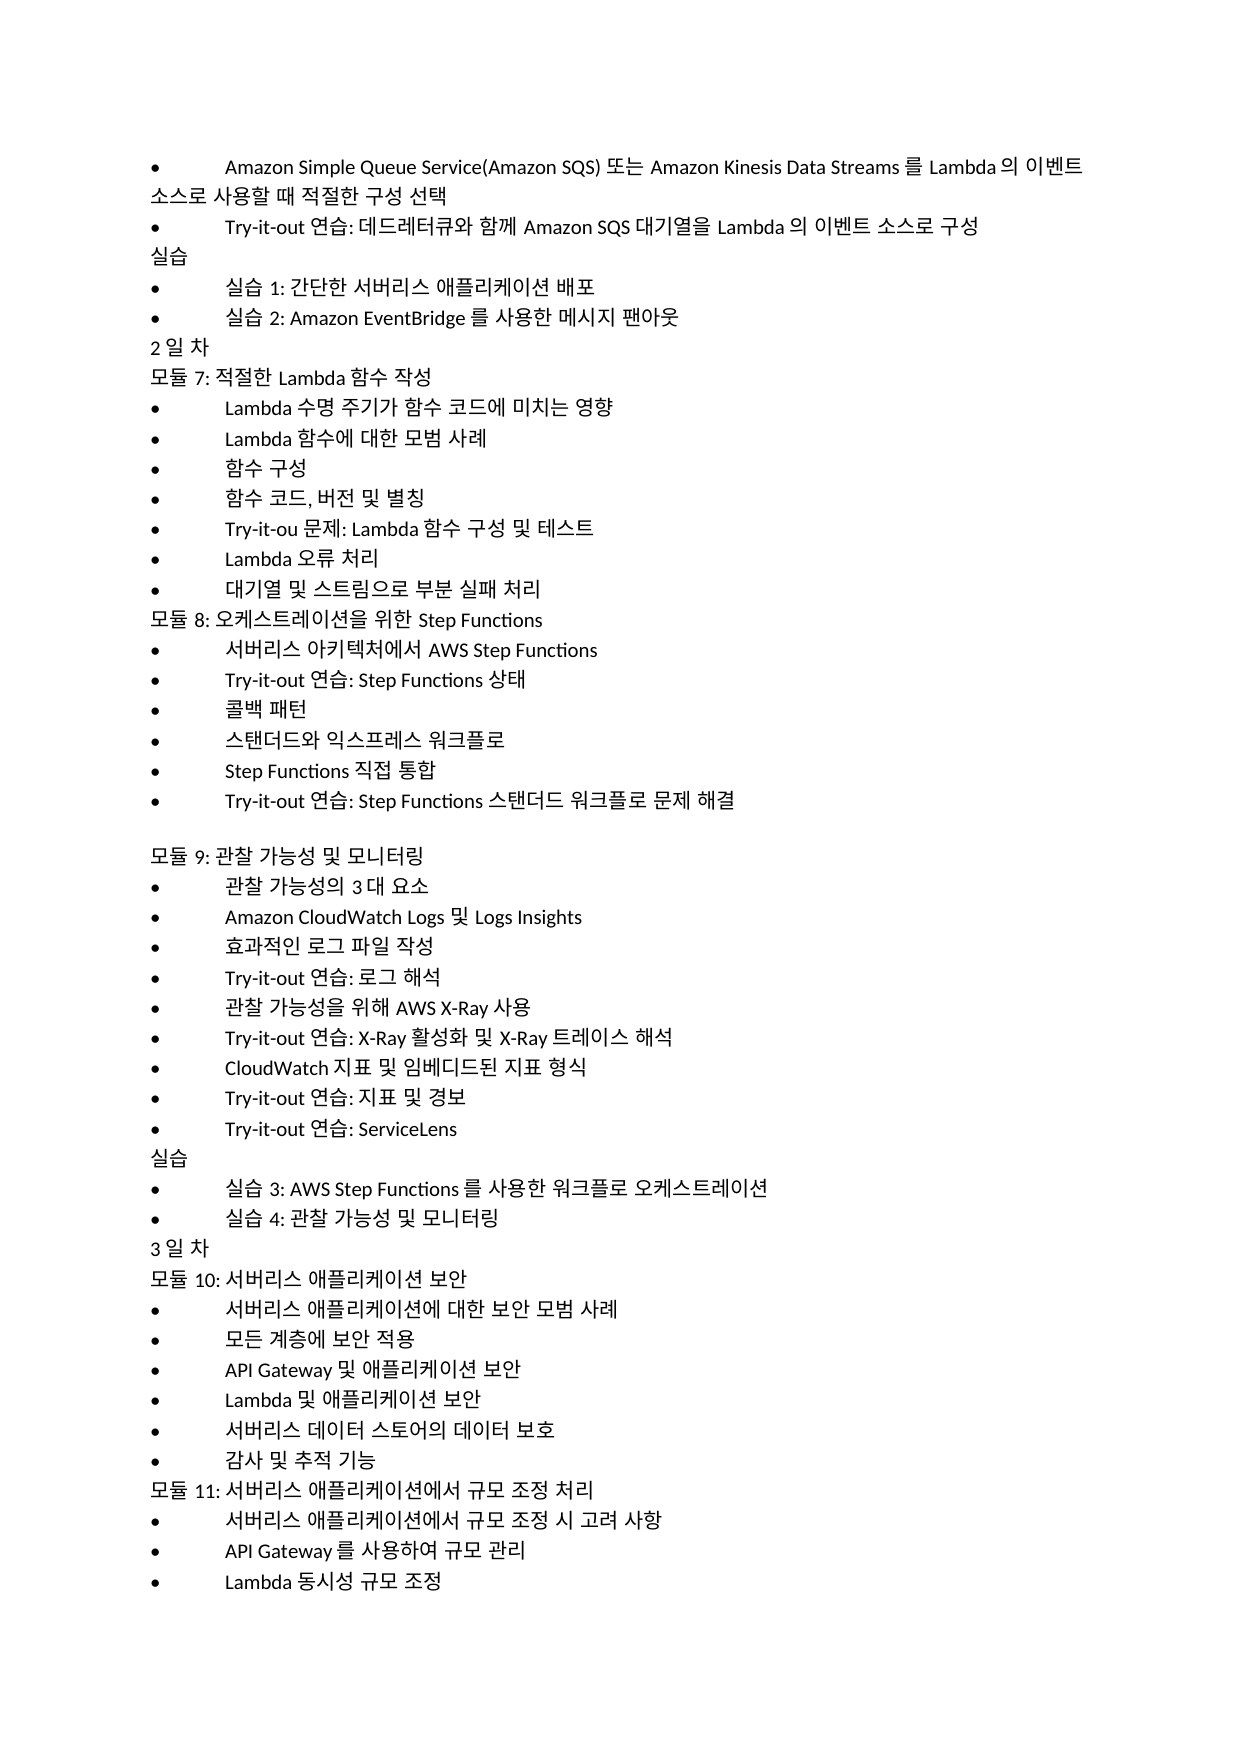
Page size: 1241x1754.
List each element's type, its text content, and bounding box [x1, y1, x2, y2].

text • Step Functions 직접 통합 [150, 754, 1090, 784]
text • Try-it-out 연습: 로그 해석 [150, 961, 1090, 991]
text • Try-it-out 연습: 데드레터큐와 함께 Amazon SQS 대기열을 Lambda의 이벤트 소스로 구성 [150, 210, 1090, 241]
text • Try-it-ou 문제: Lambda 함수 구성 및 테스트 [150, 512, 1090, 543]
text 실습 [150, 241, 1090, 271]
text 모듈 11: 서버리스 애플리케이션에서 규모 조정 처리 [150, 1474, 1090, 1504]
text • Try-it-out 연습: ServiceLens [150, 1112, 1090, 1142]
text • Lambda 함수에 대한 모범 사례 [150, 422, 1090, 452]
text 모듈 7: 적절한 Lambda 함수 작성 [150, 361, 1090, 392]
text • Try-it-out 연습: 지표 및 경보 [150, 1082, 1090, 1112]
text 모듈 9: 관찰 가능성 및 모니터링 [150, 840, 1090, 870]
text 실습 [150, 1142, 1090, 1172]
text • 함수 구성 [150, 452, 1090, 482]
text • API Gateway를 사용하여 규모 관리 [150, 1535, 1090, 1565]
text • 스탠더드와 익스프레스 워크플로 [150, 724, 1090, 754]
text 모듈 10: 서버리스 애플리케이션 보안 [150, 1263, 1090, 1293]
text • 실습 1: 간단한 서버리스 애플리케이션 배포 [150, 271, 1090, 301]
text • 감사 및 추적 기능 [150, 1444, 1090, 1474]
text • 서버리스 애플리케이션에 대한 보안 모범 사례 [150, 1293, 1090, 1323]
text 2일 차 [150, 331, 1090, 361]
text • 실습 2: Amazon EventBridge를 사용한 메시지 팬아웃 [150, 301, 1090, 331]
text • 콜백 패턴 [150, 694, 1090, 724]
text • 실습 3: AWS Step Functions를 사용한 워크플로 오케스트레이션 [150, 1172, 1090, 1202]
text • Amazon CloudWatch Logs 및 Logs Insights [150, 900, 1090, 931]
text • 모든 계층에 보안 적용 [150, 1323, 1090, 1353]
text • 서버리스 애플리케이션에서 규모 조정 시 고려 사항 [150, 1504, 1090, 1535]
text • Try-it-out 연습: Step Functions 상태 [150, 663, 1090, 694]
text • Lambda 동시성 규모 조정 [150, 1565, 1090, 1595]
text • Lambda 및 애플리케이션 보안 [150, 1384, 1090, 1414]
text • CloudWatch 지표 및 임베디드된 지표 형식 [150, 1051, 1090, 1082]
text • Try-it-out 연습: Step Functions 스탠더드 워크플로 문제 해결 [150, 784, 1090, 814]
text • 서버리스 데이터 스토어의 데이터 보호 [150, 1414, 1090, 1444]
text • 관찰 가능성을 위해 AWS X-Ray 사용 [150, 991, 1090, 1021]
text • Amazon Simple Queue Service(Amazon SQS) 또는 Amazon Kinesis Data Streams를 Lambda의 이벤트 소스로 사용할 때 적절한 구성 선택 [150, 150, 1090, 210]
text • 실습 4: 관찰 가능성 및 모니터링 [150, 1202, 1090, 1233]
text • 함수 코드, 버전 및 별칭 [150, 482, 1090, 512]
text • 서버리스 아키텍처에서 AWS Step Functions [150, 633, 1090, 663]
text • API Gateway 및 애플리케이션 보안 [150, 1353, 1090, 1384]
text • Lambda 수명 주기가 함수 코드에 미치는 영향 [150, 392, 1090, 422]
text • 대기열 및 스트림으로 부분 실패 처리 [150, 573, 1090, 603]
text 3일 차 [150, 1233, 1090, 1263]
text • Try-it-out 연습: X-Ray 활성화 및 X-Ray 트레이스 해석 [150, 1021, 1090, 1051]
text • Lambda 오류 처리 [150, 543, 1090, 573]
text • 관찰 가능성의 3대 요소 [150, 870, 1090, 900]
text • 효과적인 로그 파일 작성 [150, 931, 1090, 961]
text 모듈 8: 오케스트레이션을 위한 Step Functions [150, 603, 1090, 633]
